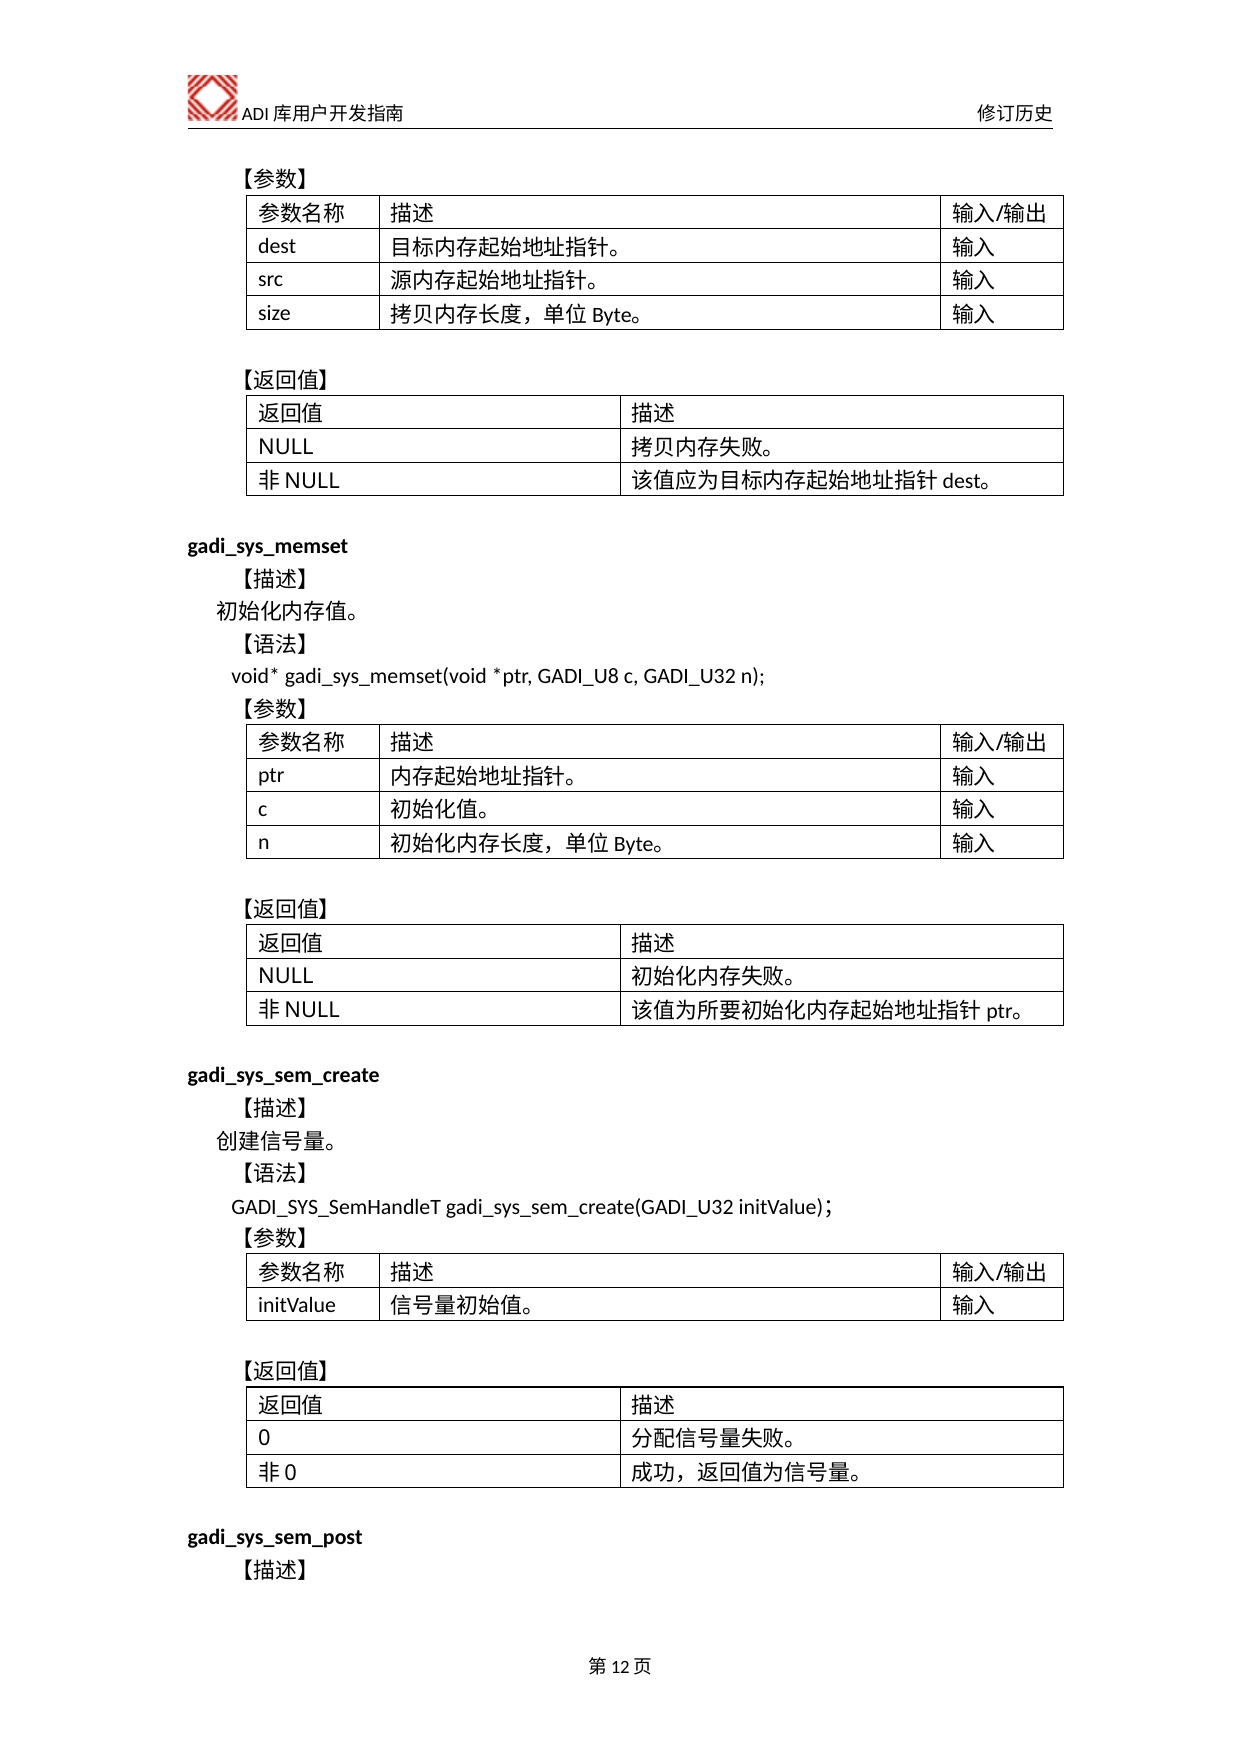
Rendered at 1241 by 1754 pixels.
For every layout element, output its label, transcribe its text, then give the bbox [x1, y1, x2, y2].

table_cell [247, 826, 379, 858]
text 【描述】 [187, 561, 1053, 594]
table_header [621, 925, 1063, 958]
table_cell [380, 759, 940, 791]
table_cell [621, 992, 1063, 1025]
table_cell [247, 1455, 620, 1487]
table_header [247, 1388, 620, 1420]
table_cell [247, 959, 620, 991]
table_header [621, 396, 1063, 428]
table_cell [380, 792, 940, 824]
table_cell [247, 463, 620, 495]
text 【描述】 [187, 1091, 1053, 1123]
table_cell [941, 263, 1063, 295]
text 【参数】 [187, 162, 1053, 194]
text 初始化内存值。 [187, 594, 1053, 626]
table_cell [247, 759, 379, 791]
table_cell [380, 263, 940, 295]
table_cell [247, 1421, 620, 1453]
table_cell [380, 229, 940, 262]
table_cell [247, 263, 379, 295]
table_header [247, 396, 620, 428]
text 【返回值】 [187, 1354, 1053, 1386]
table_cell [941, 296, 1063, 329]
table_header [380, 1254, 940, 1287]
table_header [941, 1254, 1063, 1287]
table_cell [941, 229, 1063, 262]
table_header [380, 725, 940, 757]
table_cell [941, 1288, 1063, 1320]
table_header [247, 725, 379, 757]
text 【语法】 [187, 626, 1053, 659]
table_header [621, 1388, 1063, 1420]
text 【参数】 [187, 1221, 1053, 1253]
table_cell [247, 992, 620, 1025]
text 【语法】 [187, 1156, 1053, 1188]
text GADI_SYS_SemHandleT gadi_sys_sem_create(GADI_U32 initValue)； [187, 1188, 1053, 1221]
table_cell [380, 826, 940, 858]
text 【描述】 [187, 1553, 1053, 1586]
text void* gadi_sys_memset(void *ptr, GADI_U8 c, GADI_U32 n); [187, 659, 1053, 691]
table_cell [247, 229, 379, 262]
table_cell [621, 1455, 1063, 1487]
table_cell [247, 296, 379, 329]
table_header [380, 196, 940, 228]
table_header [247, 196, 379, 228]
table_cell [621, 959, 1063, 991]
text 【返回值】 [187, 892, 1053, 924]
text gadi_sys_sem_create [187, 1058, 1053, 1091]
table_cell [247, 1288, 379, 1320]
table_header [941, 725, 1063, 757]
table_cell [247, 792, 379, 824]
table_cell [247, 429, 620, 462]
text gadi_sys_memset [187, 529, 1053, 561]
text 【参数】 [187, 691, 1053, 724]
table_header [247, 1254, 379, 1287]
picture [187, 75, 238, 121]
text gadi_sys_sem_post [187, 1521, 1053, 1553]
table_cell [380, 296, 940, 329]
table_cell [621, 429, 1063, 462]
text 【返回值】 [187, 362, 1053, 395]
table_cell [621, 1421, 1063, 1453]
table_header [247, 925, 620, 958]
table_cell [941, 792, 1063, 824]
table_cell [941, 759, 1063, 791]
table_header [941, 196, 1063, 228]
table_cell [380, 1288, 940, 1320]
text 创建信号量。 [187, 1123, 1053, 1156]
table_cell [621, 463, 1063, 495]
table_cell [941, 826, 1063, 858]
